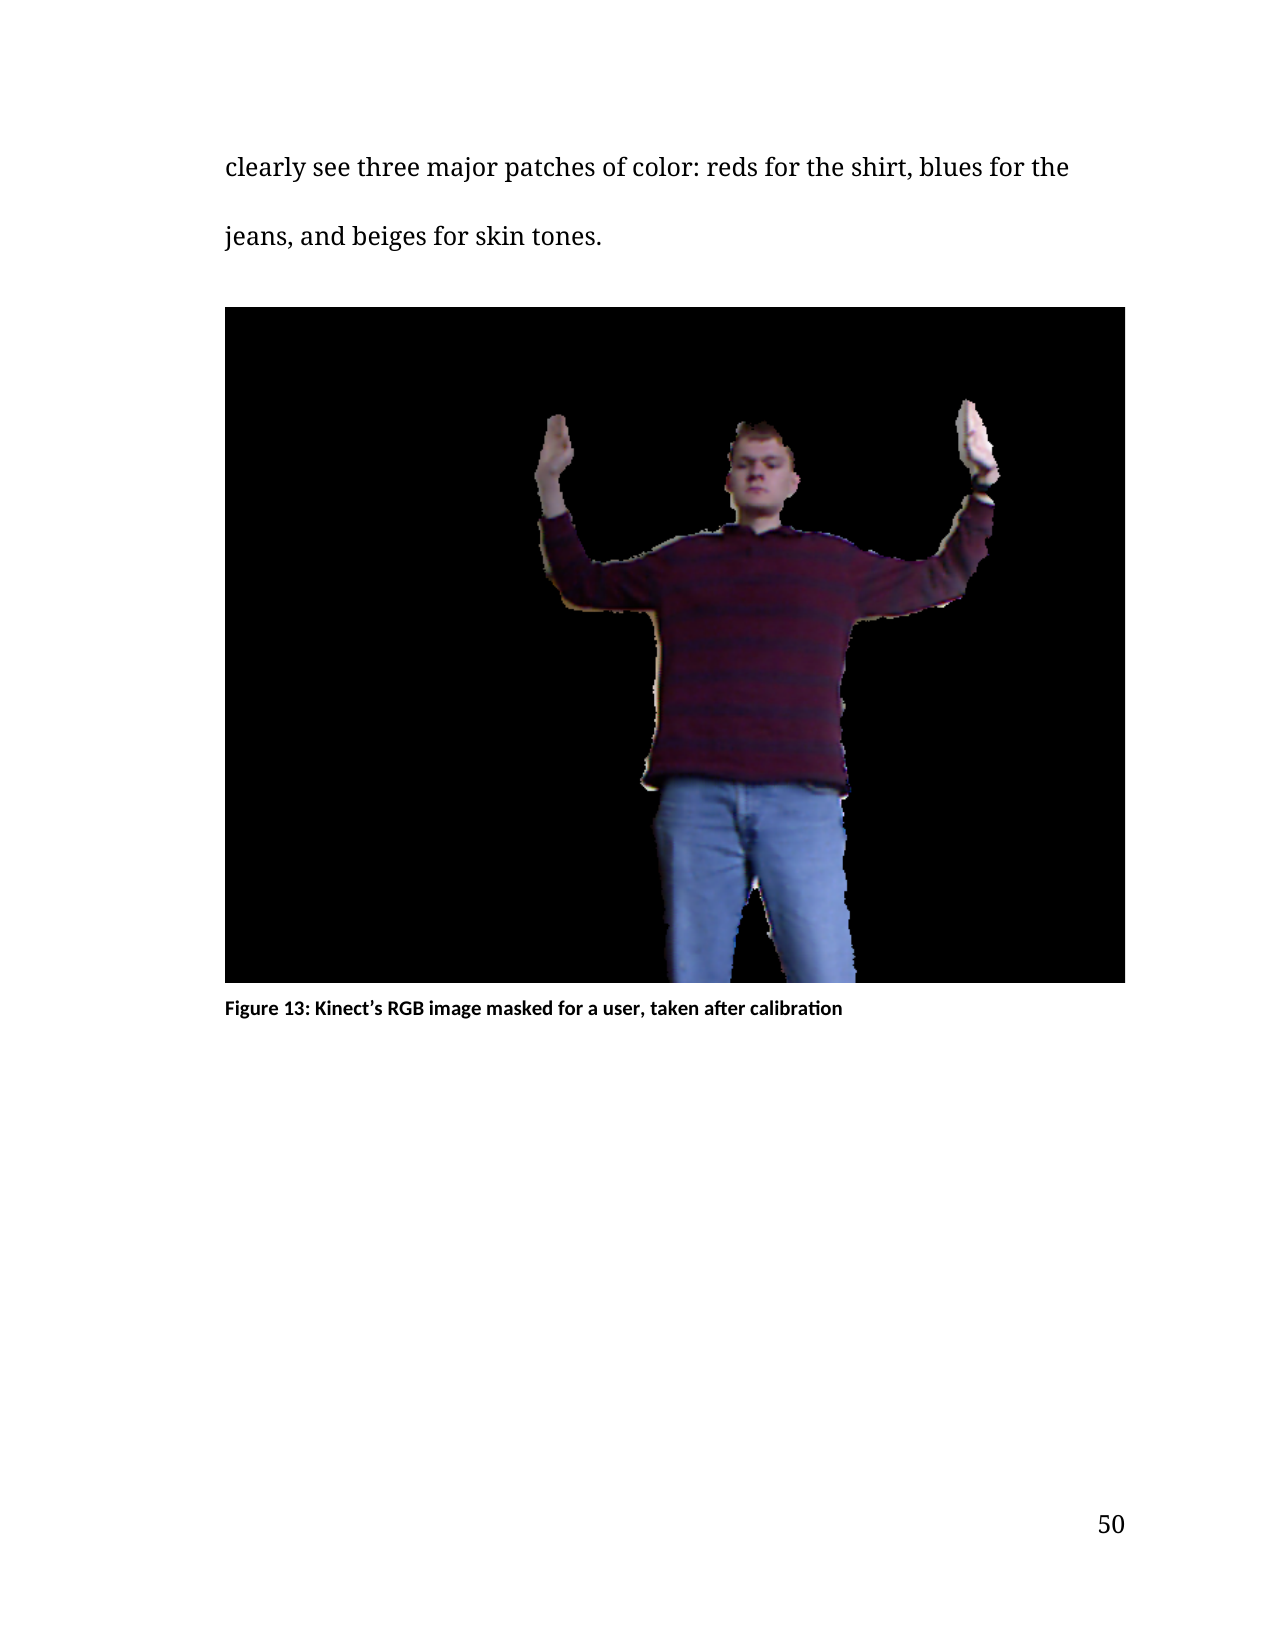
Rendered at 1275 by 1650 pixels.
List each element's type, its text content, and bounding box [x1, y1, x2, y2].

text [225, 150, 1125, 252]
picture [225, 307, 1125, 983]
text Figure 13: Kinect’s RGB image masked for a user, taken after calibration [225, 995, 1125, 1020]
